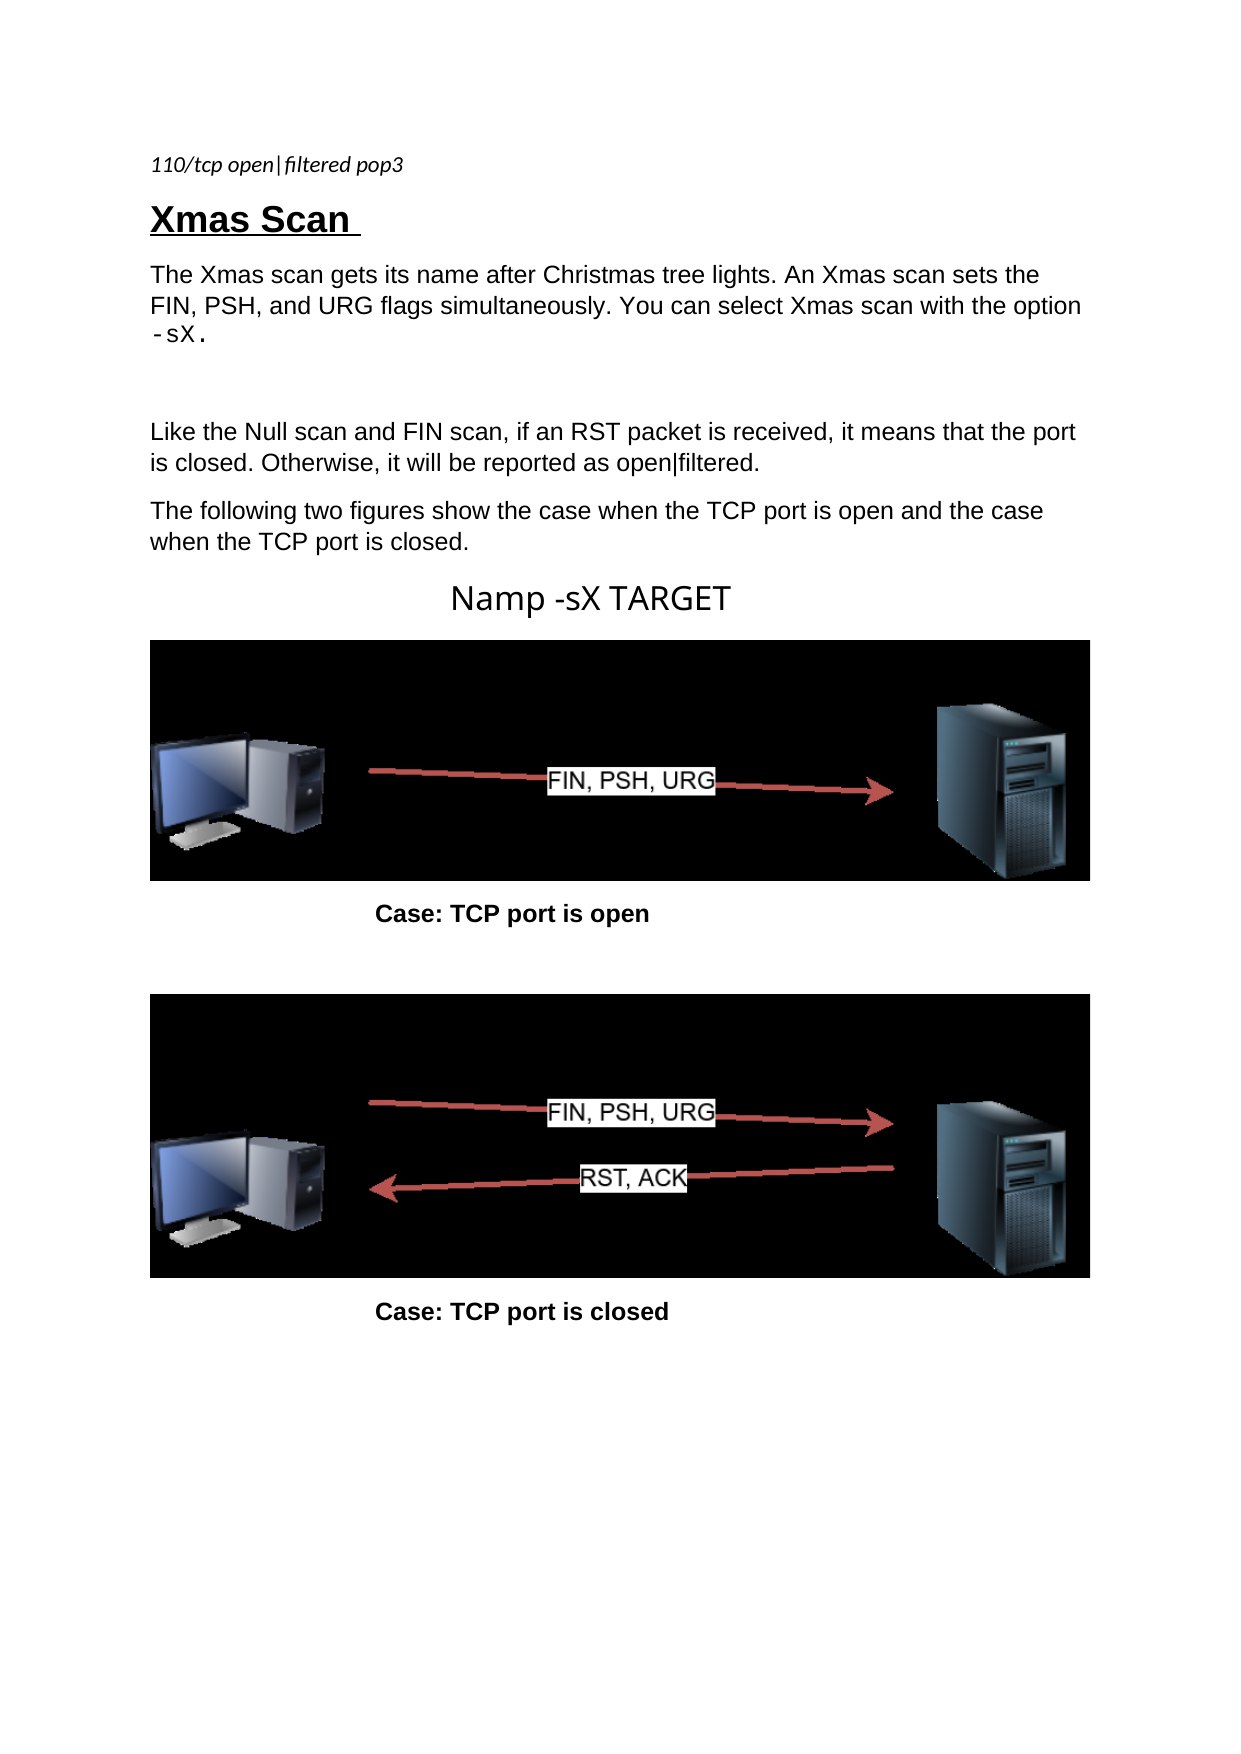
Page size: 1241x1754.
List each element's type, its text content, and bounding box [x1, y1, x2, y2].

picture [150, 994, 1091, 1278]
text Xmas Scan [150, 197, 1090, 240]
text Case: TCP port is open [150, 899, 1090, 928]
text Namp -sX TARGET [150, 574, 1090, 620]
picture [150, 640, 1091, 881]
text Case: TCP port is closed [150, 1297, 1090, 1326]
text Like the Null scan and FIN scan, if an RST packet is received, it means that the port is closed. Otherwise, it will be reported as open|filtered. [150, 417, 1090, 477]
text 110/tcp open|filtered pop3 [150, 150, 1090, 178]
text The Xmas scan gets its name after Christmas tree lights. An Xmas scan sets the FIN, PSH, and URG flags simultaneously. You can select Xmas scan with the option -sX. [150, 260, 1090, 350]
text The following two figures show the case when the TCP port is open and the case when the TCP port is closed. [150, 496, 1090, 556]
